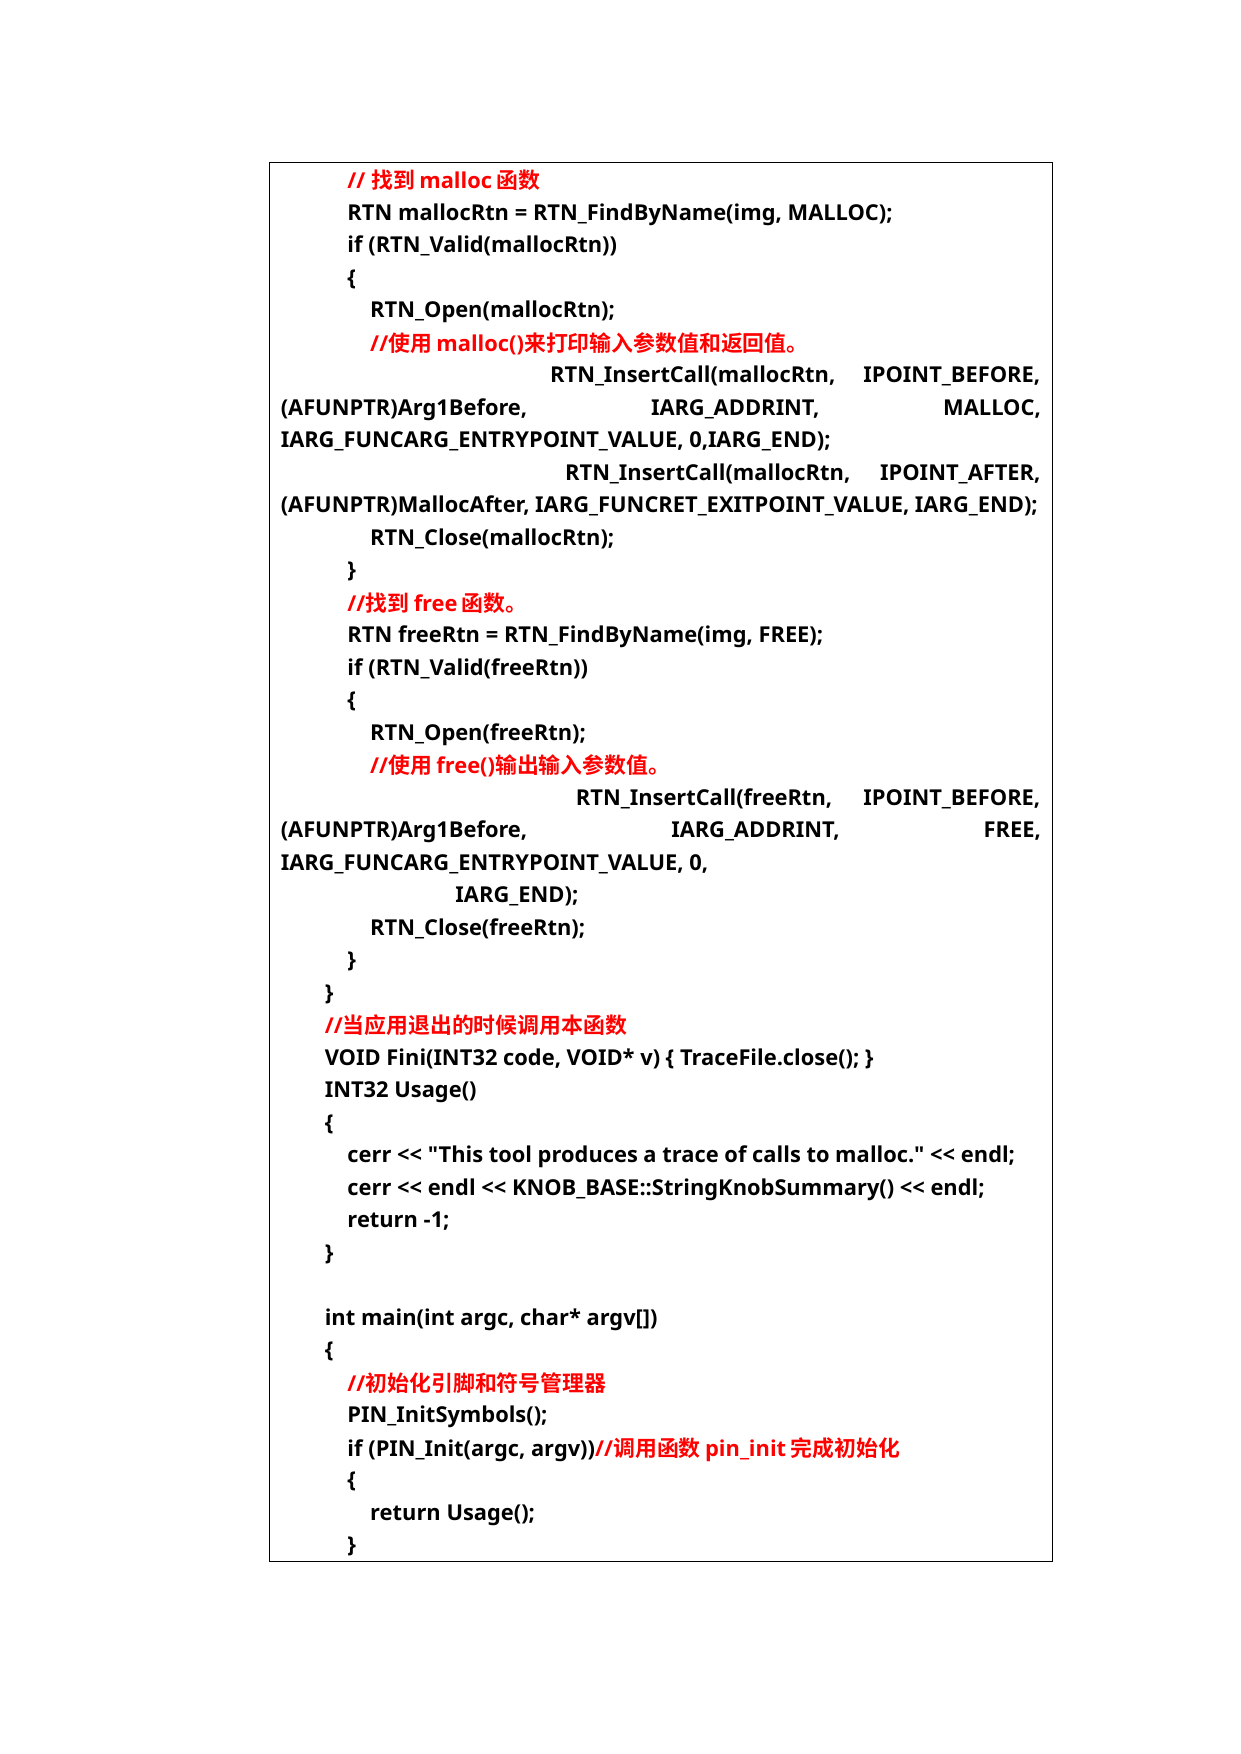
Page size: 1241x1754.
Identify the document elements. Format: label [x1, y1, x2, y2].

table_header [270, 163, 1052, 1561]
